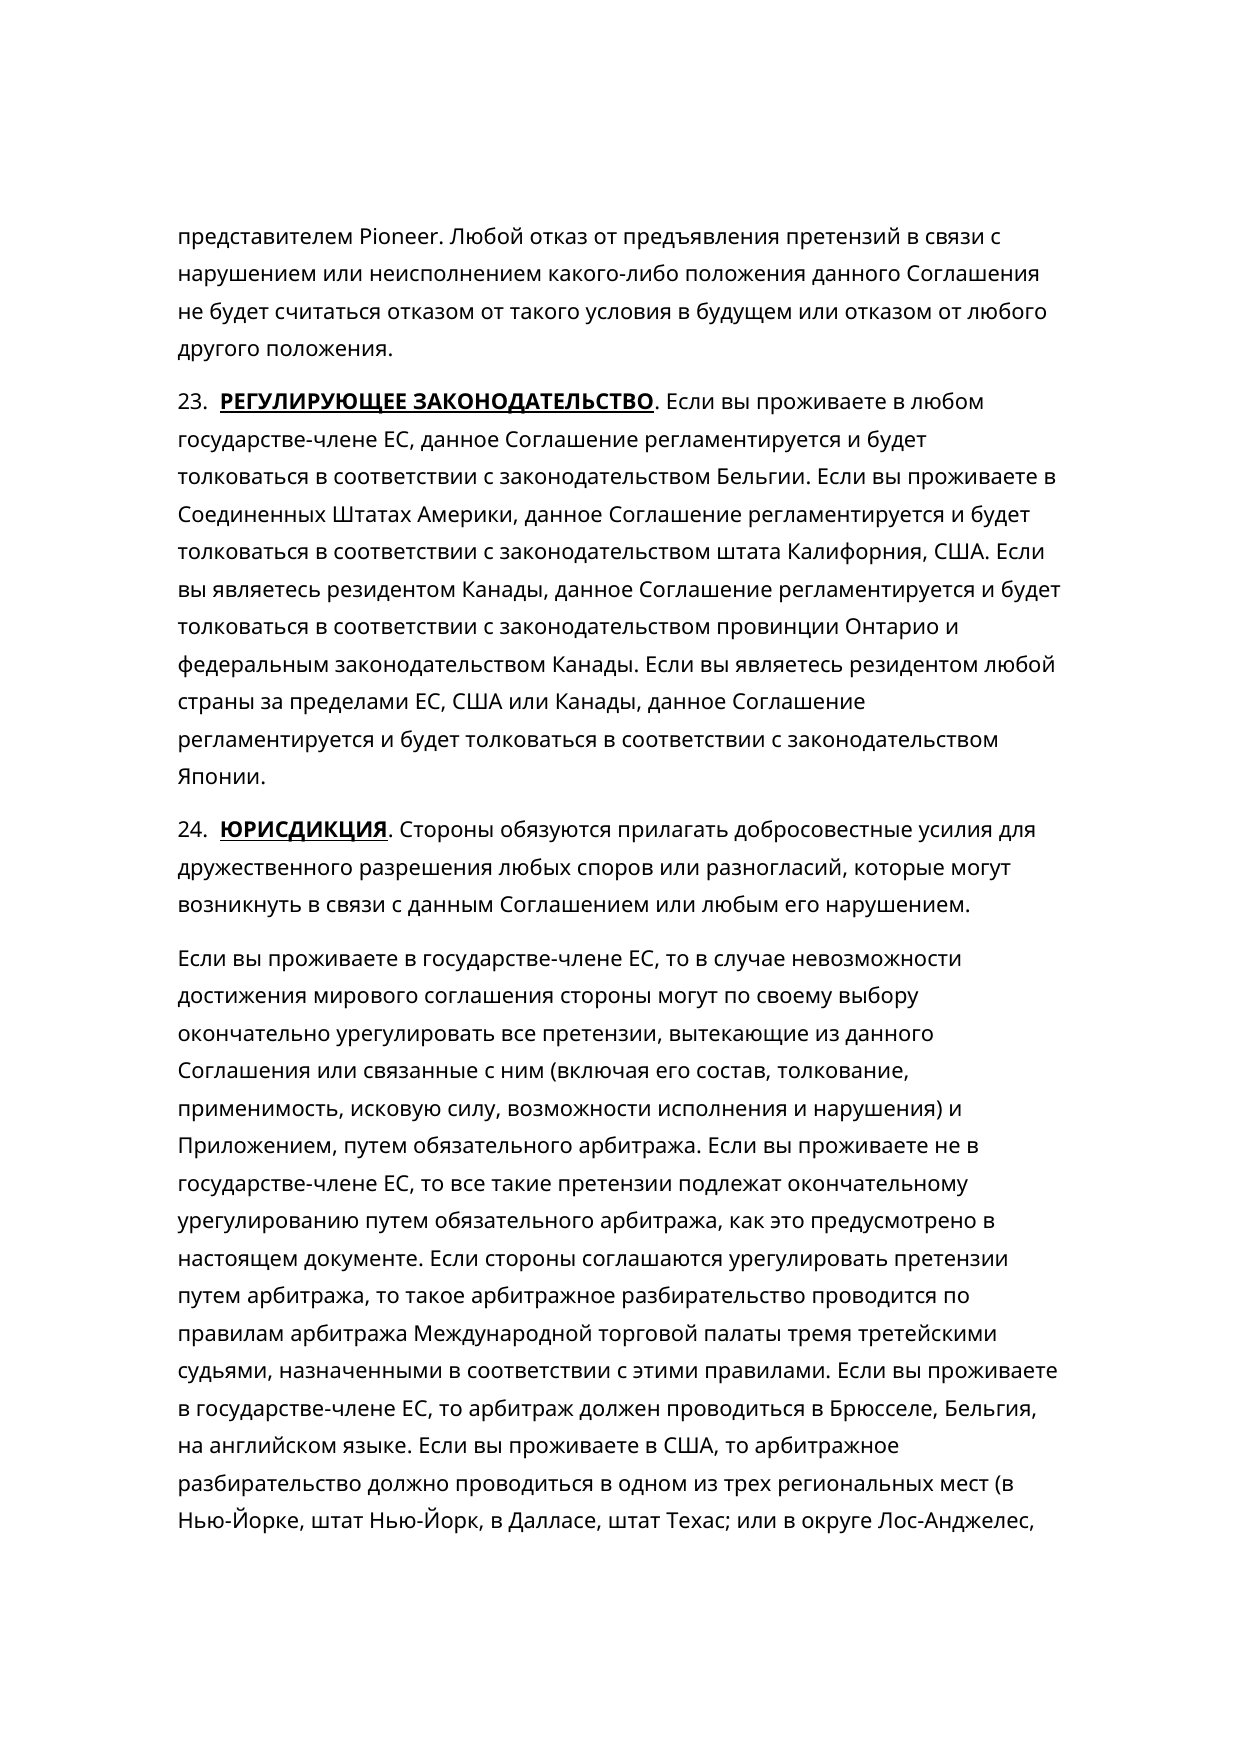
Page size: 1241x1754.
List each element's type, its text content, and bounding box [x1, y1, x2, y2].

text 24. ЮРИСДИКЦИЯ. Стороны обязуются прилагать добросовестные усилия для дружественного разрешения любых споров или разногласий, которые могут возникнуть в связи с данным Соглашением или любым его нарушением. [177, 811, 1063, 923]
text 23. РЕГУЛИРУЮЩЕЕ ЗАКОНОДАТЕЛЬСТВО. Если вы проживаете в любом государстве-члене ЕС, данное Соглашение регламентируется и будет толковаться в соответствии с законодательством Бельгии. Если вы проживаете в Соединенных Штатах Америки, данное Соглашение регламентируется и будет толковаться в соответствии с законодательством штата Калифорния, США. Если вы являетесь резидентом Канады, данное Соглашение регламентируется и будет толковаться в соответствии с законодательством провинции Онтарио и федеральным законодательством Канады. Если вы являетесь резидентом любой страны за пределами ЕС, США или Канады, данное Соглашение регламентируется и будет толковаться в соответствии с законодательством Японии. [177, 382, 1063, 795]
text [177, 939, 1063, 1539]
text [177, 217, 1063, 367]
